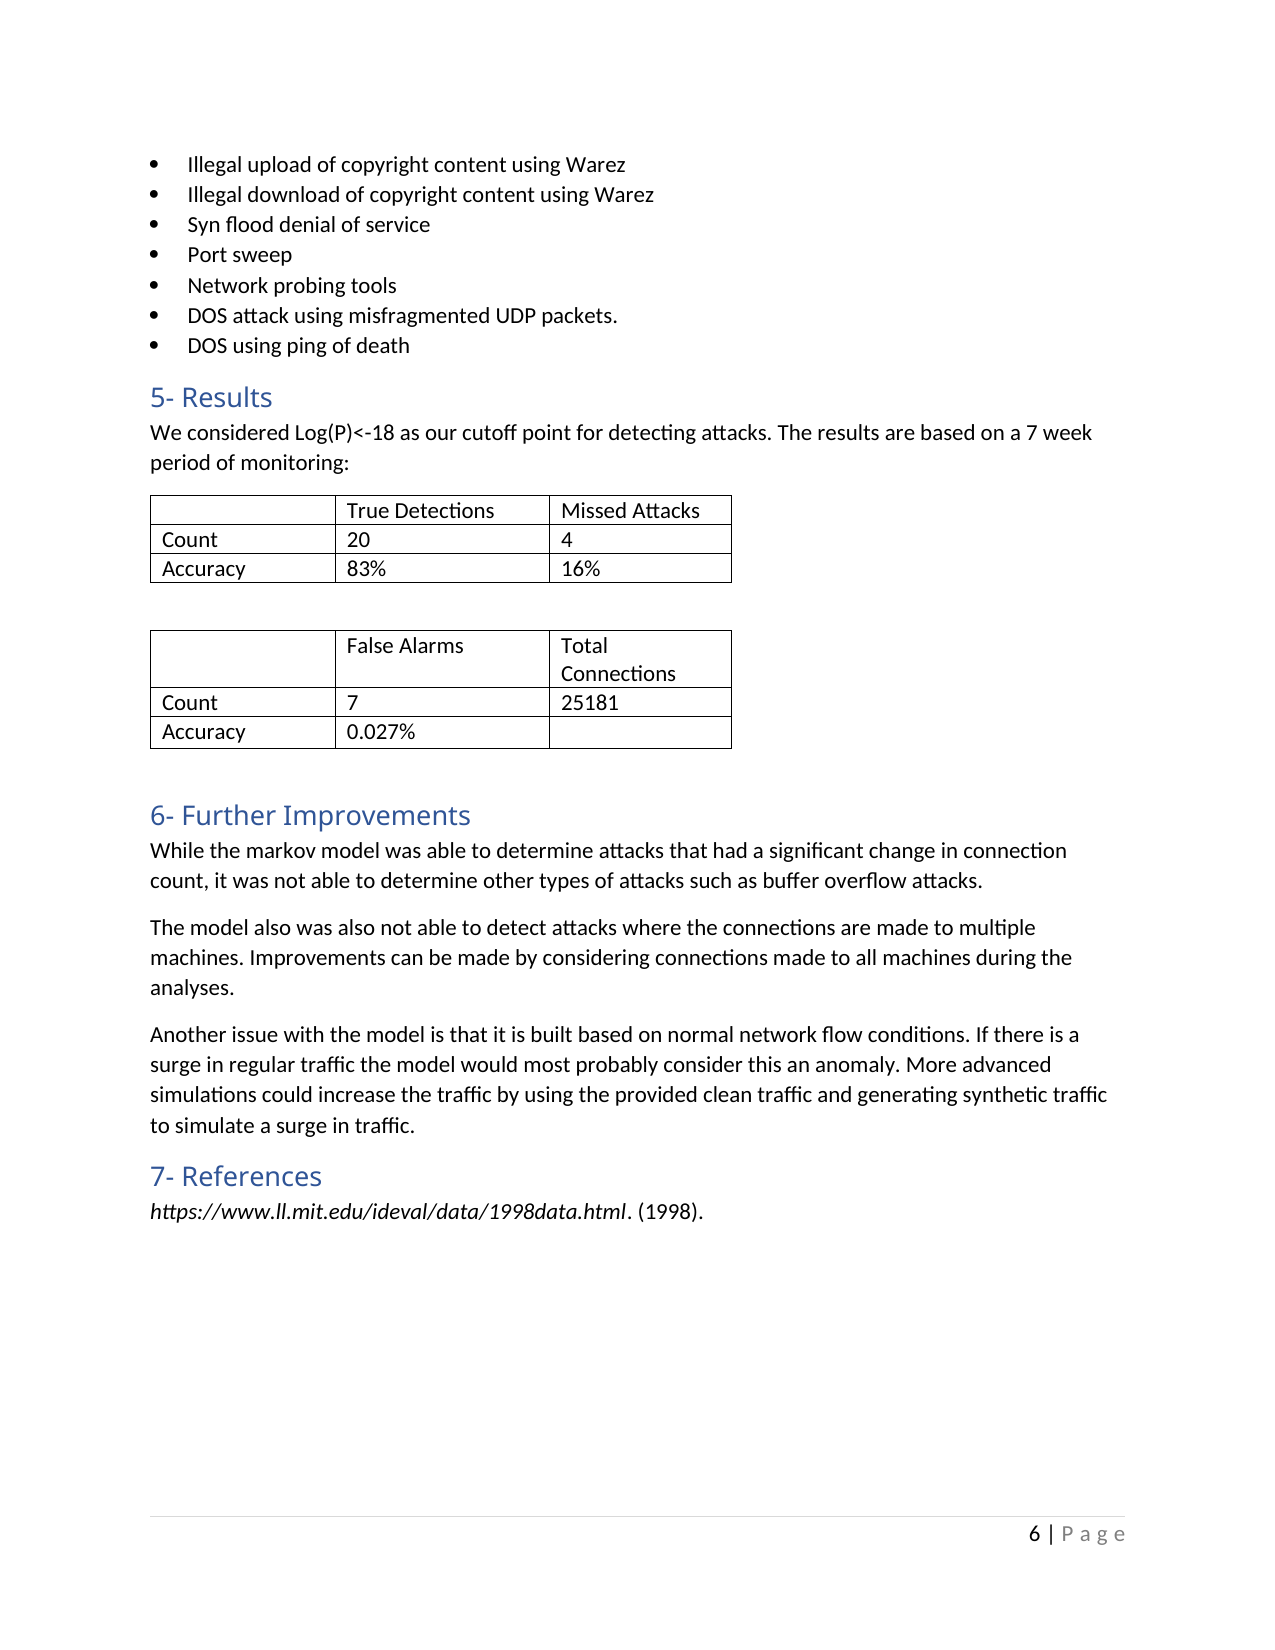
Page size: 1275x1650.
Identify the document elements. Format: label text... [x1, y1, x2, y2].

text We considered Log(P)<-18 as our cutoff point for detecting attacks. The results are based on a 7 week period of monitoring: [150, 418, 1125, 476]
table_header [151, 631, 335, 687]
table_cell 16% [550, 554, 731, 582]
list DOS using ping of death [150, 331, 1125, 359]
table_cell 0.027% [336, 717, 549, 748]
list DOS attack using misfragmented UDP packets. [150, 301, 1125, 329]
table_cell 20 [336, 525, 549, 553]
table_cell [550, 717, 731, 748]
table_header Missed Attacks [550, 496, 731, 524]
table_cell 7 [336, 688, 549, 716]
text While the markov model was able to determine attacks that had a significant change in connection count, it was not able to determine other types of attacks such as buffer overflow attacks. [150, 836, 1125, 894]
subtitle 6- Further Improvements [150, 796, 1125, 833]
table_cell Accuracy [151, 717, 335, 748]
subtitle 7- References [150, 1158, 1125, 1194]
table_cell 4 [550, 525, 731, 553]
list Illegal upload of copyright content using Warez [150, 150, 1125, 178]
subtitle 5- Results [150, 378, 1125, 415]
table_cell Count [151, 525, 335, 553]
list Illegal download of copyright content using Warez [150, 180, 1125, 208]
table_cell 25181 [550, 688, 731, 716]
table_header False Alarms [336, 631, 549, 687]
list Port sweep [150, 241, 1125, 269]
table_header True Detections [336, 496, 549, 524]
text Another issue with the model is that it is built based on normal network flow conditions. If there is a surge in regular traffic the model would most probably consider this an anomaly. More advanced simulations could increase the traffic by using the provided clean traffic and generating synthetic traffic to simulate a surge in traffic. [150, 1020, 1125, 1139]
list Syn flood denial of service [150, 210, 1125, 238]
table_header [151, 496, 335, 524]
table_cell Accuracy [151, 554, 335, 582]
text The model also was also not able to detect attacks where the connections are made to multiple machines. Improvements can be made by considering connections made to all machines during the analyses. [150, 913, 1125, 1001]
list Network probing tools [150, 271, 1125, 299]
table_header Total Connections [550, 631, 731, 687]
table_cell Count [151, 688, 335, 716]
table_cell 83% [336, 554, 549, 582]
